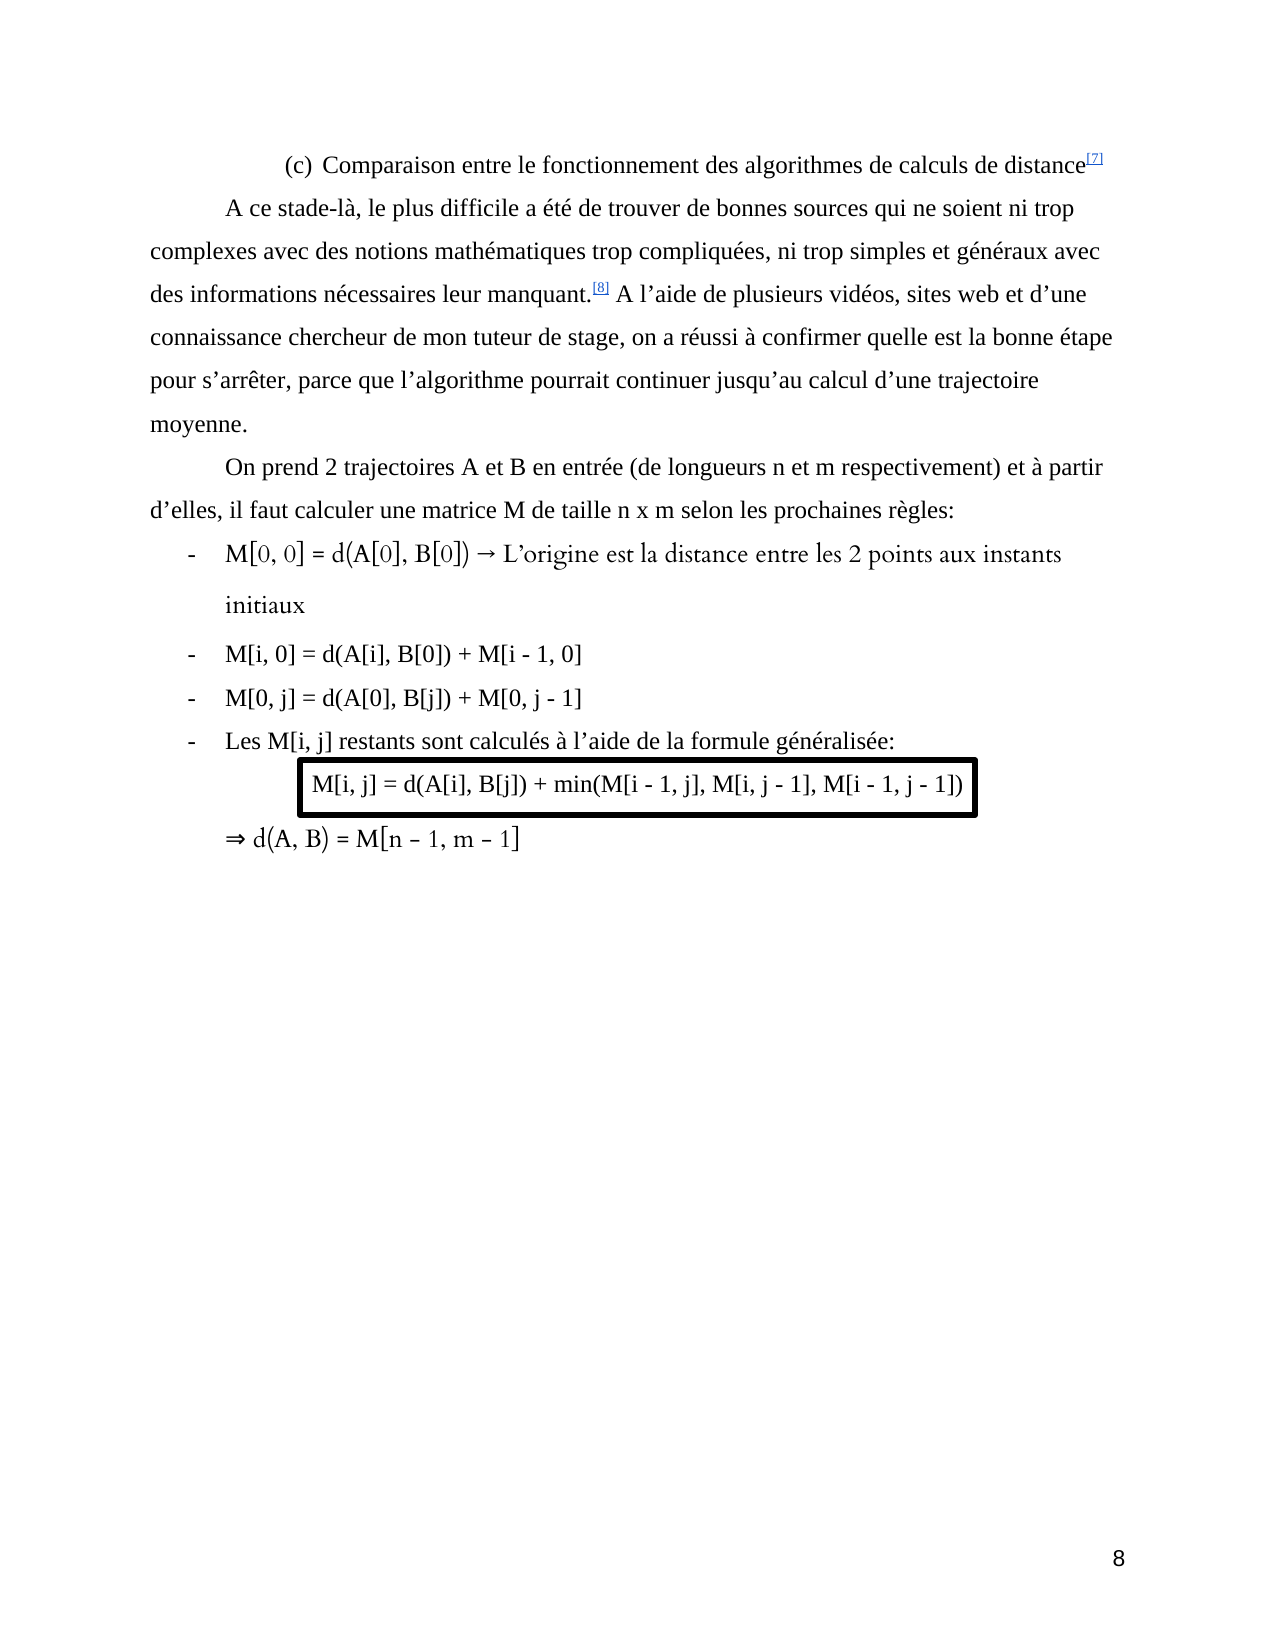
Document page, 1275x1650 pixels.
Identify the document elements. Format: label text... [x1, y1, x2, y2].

list M[i, 0] = d(A[i], B[0]) + M[i - 1, 0] [187, 639, 1125, 668]
list Les M[i, j] restants sont calculés à l’aide de la formule généralisée: [187, 726, 1125, 754]
list M[0, 0] = d(A[0], B[0]) → L’origine est la distance entre les 2 points aux instants initiaux [187, 538, 1125, 623]
text A ce stade-là, le plus difficile a été de trouver de bonnes sources qui ne soient ni trop complexes avec des notions mathématiques trop compliquées, ni trop simples et généraux avec des informations nécessaires leur manquant.[8] A l’aide de plusieurs vidéos, sites web et d’une connaissance chercheur de mon tuteur de stage, on a réussi à confirmer quelle est la bonne étape pour s’arrêter, parce que l’algorithme pourrait continuer jusqu’au calcul d’une trajectoire moyenne. [150, 193, 1125, 437]
text ⇒ d(A, B) = M[n - 1, m - 1] [150, 823, 1125, 857]
list M[0, j] = d(A[0], B[j]) + M[0, j - 1] [187, 683, 1125, 711]
list Comparaison entre le fonctionnement des algorithmes de calculs de distance[7] [262, 150, 1125, 179]
text On prend 2 trajectoires A et B en entrée (de longueurs n et m respectivement) et à partir d’elles, il faut calculer une matrice M de taille n x m selon les prochaines règles: [150, 452, 1125, 524]
text M[i, j] = d(A[i], B[j]) + min(M[i - 1, j], M[i, j - 1], M[i - 1, j - 1]) [150, 769, 1125, 798]
